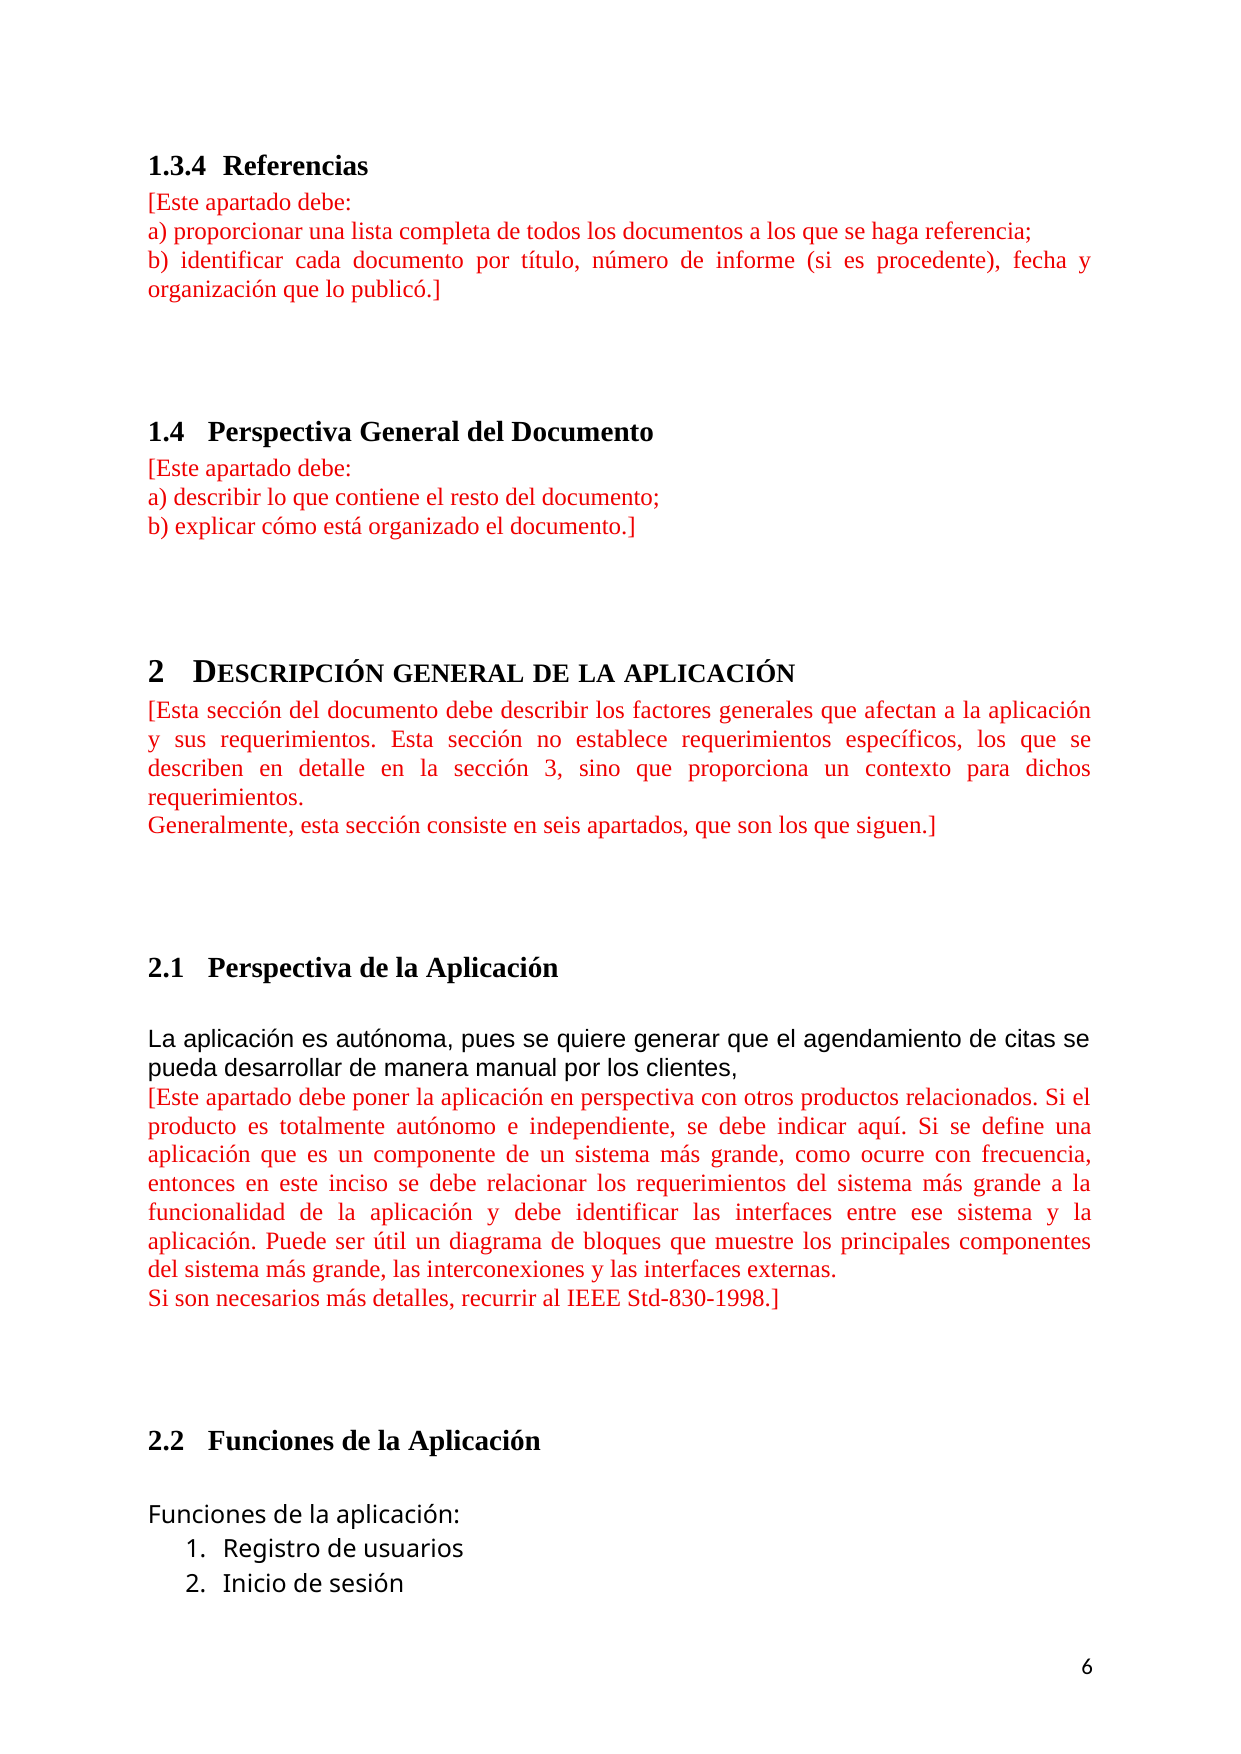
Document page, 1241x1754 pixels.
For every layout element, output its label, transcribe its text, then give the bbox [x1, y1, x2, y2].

text [Este apartado debe: [148, 453, 1092, 482]
subtitle Referencias [148, 148, 1092, 181]
subtitle Funciones de la Aplicación [148, 1423, 1092, 1457]
text Funciones de la aplicación: [148, 1497, 1092, 1531]
list Inicio de sesión [185, 1565, 1092, 1599]
subtitle Descripción general de la aplicación [148, 651, 1092, 689]
text b) identificar cada documento por título, número de informe (si es procedente), fecha y organización que lo publicó.] [148, 245, 1092, 302]
text b) explicar cómo está organizado el documento.] [148, 511, 1092, 540]
subtitle Perspectiva General del Documento [148, 414, 1092, 447]
text Si son necesarios más detalles, recurrir al IEEE Std-830-1998.] [148, 1283, 1092, 1312]
text [Este apartado debe poner la aplicación en perspectiva con otros productos relacionados. Si el producto es totalmente autónomo e independiente, se debe indicar aquí. Si se define una aplicación que es un componente de un sistema más grande, como ocurre con frecuencia, entonces en este inciso se debe relacionar los requerimientos del sistema más grande a la funcionalidad de la aplicación y debe identificar las interfaces entre ese sistema y la aplicación. Puede ser útil un diagrama de bloques que muestre los principales componentes del sistema más grande, las interconexiones y las interfaces externas. [148, 1082, 1092, 1283]
text [Esta sección del documento debe describir los factores generales que afectan a la aplicación y sus requerimientos. Esta sección no establece requerimientos específicos, los que se describen en detalle en la sección 3, sino que proporciona un contexto para dichos requerimientos. [148, 696, 1092, 811]
text Generalmente, esta sección consiste en seis apartados, que son los que siguen.] [148, 811, 1092, 839]
text [Este apartado debe: [148, 187, 1092, 216]
text La aplicación es autónoma, pues se quiere generar que el agendamiento de citas se pueda desarrollar de manera manual por los clientes, [148, 1024, 1092, 1082]
text a) describir lo que contiene el resto del documento; [148, 482, 1092, 511]
text a) proporcionar una lista completa de todos los documentos a los que se haga referencia; [148, 216, 1092, 245]
subtitle Perspectiva de la Aplicación [148, 951, 1092, 984]
list Registro de usuarios [185, 1531, 1092, 1565]
